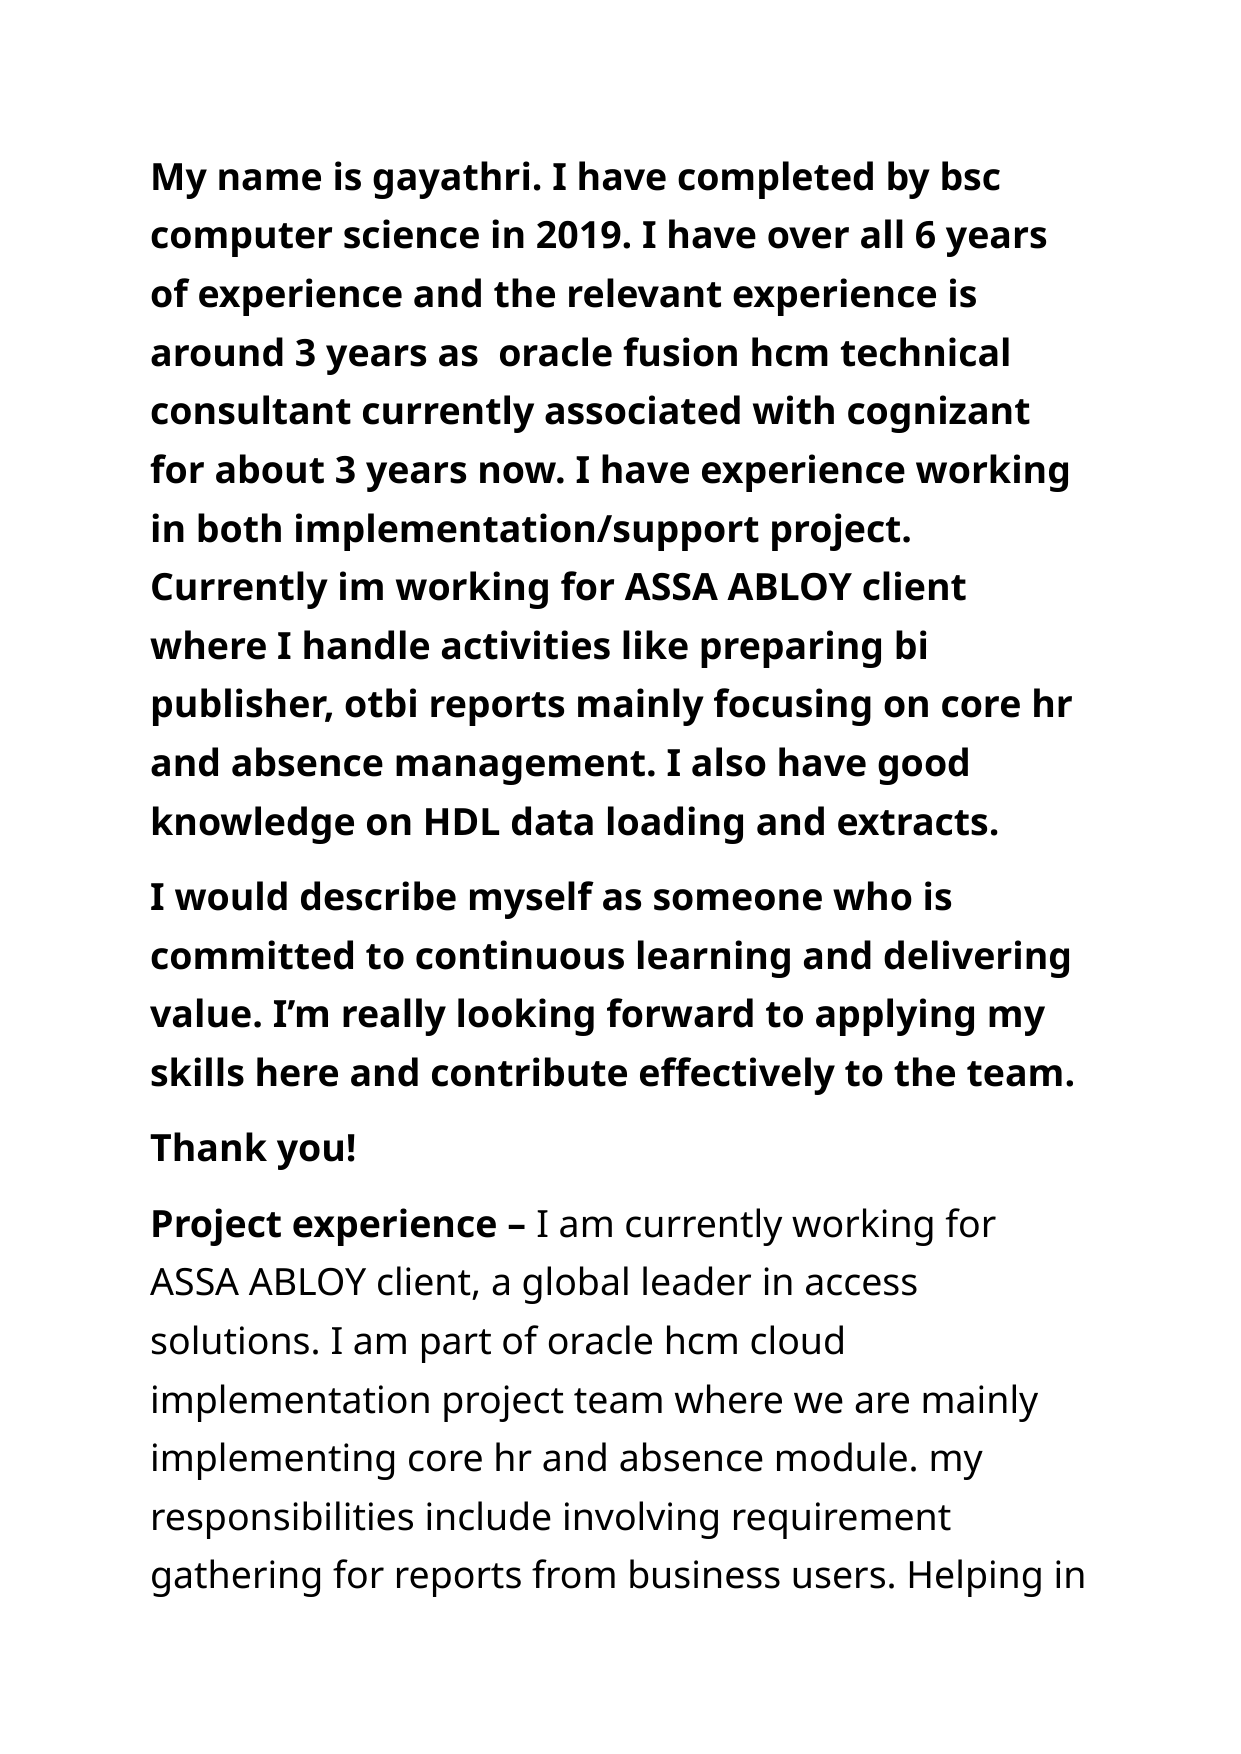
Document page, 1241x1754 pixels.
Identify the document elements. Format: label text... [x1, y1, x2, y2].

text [150, 1197, 1090, 1600]
text My name is gayathri. I have completed by bsc computer science in 2019. I have over all 6 years of experience and the relevant experience is around 3 years as oracle fusion hcm technical consultant currently associated with cognizant for about 3 years now. I have experience working in both implementation/support project. Currently im working for ASSA ABLOY client where I handle activities like preparing bi publisher, otbi reports mainly focusing on core hr and absence management. I also have good knowledge on HDL data loading and extracts. [150, 150, 1090, 846]
text Thank you! [150, 1122, 1090, 1173]
text I would describe myself as someone who is committed to continuous learning and delivering value. I’m really looking forward to applying my skills here and contribute effectively to the team. [150, 870, 1090, 1097]
